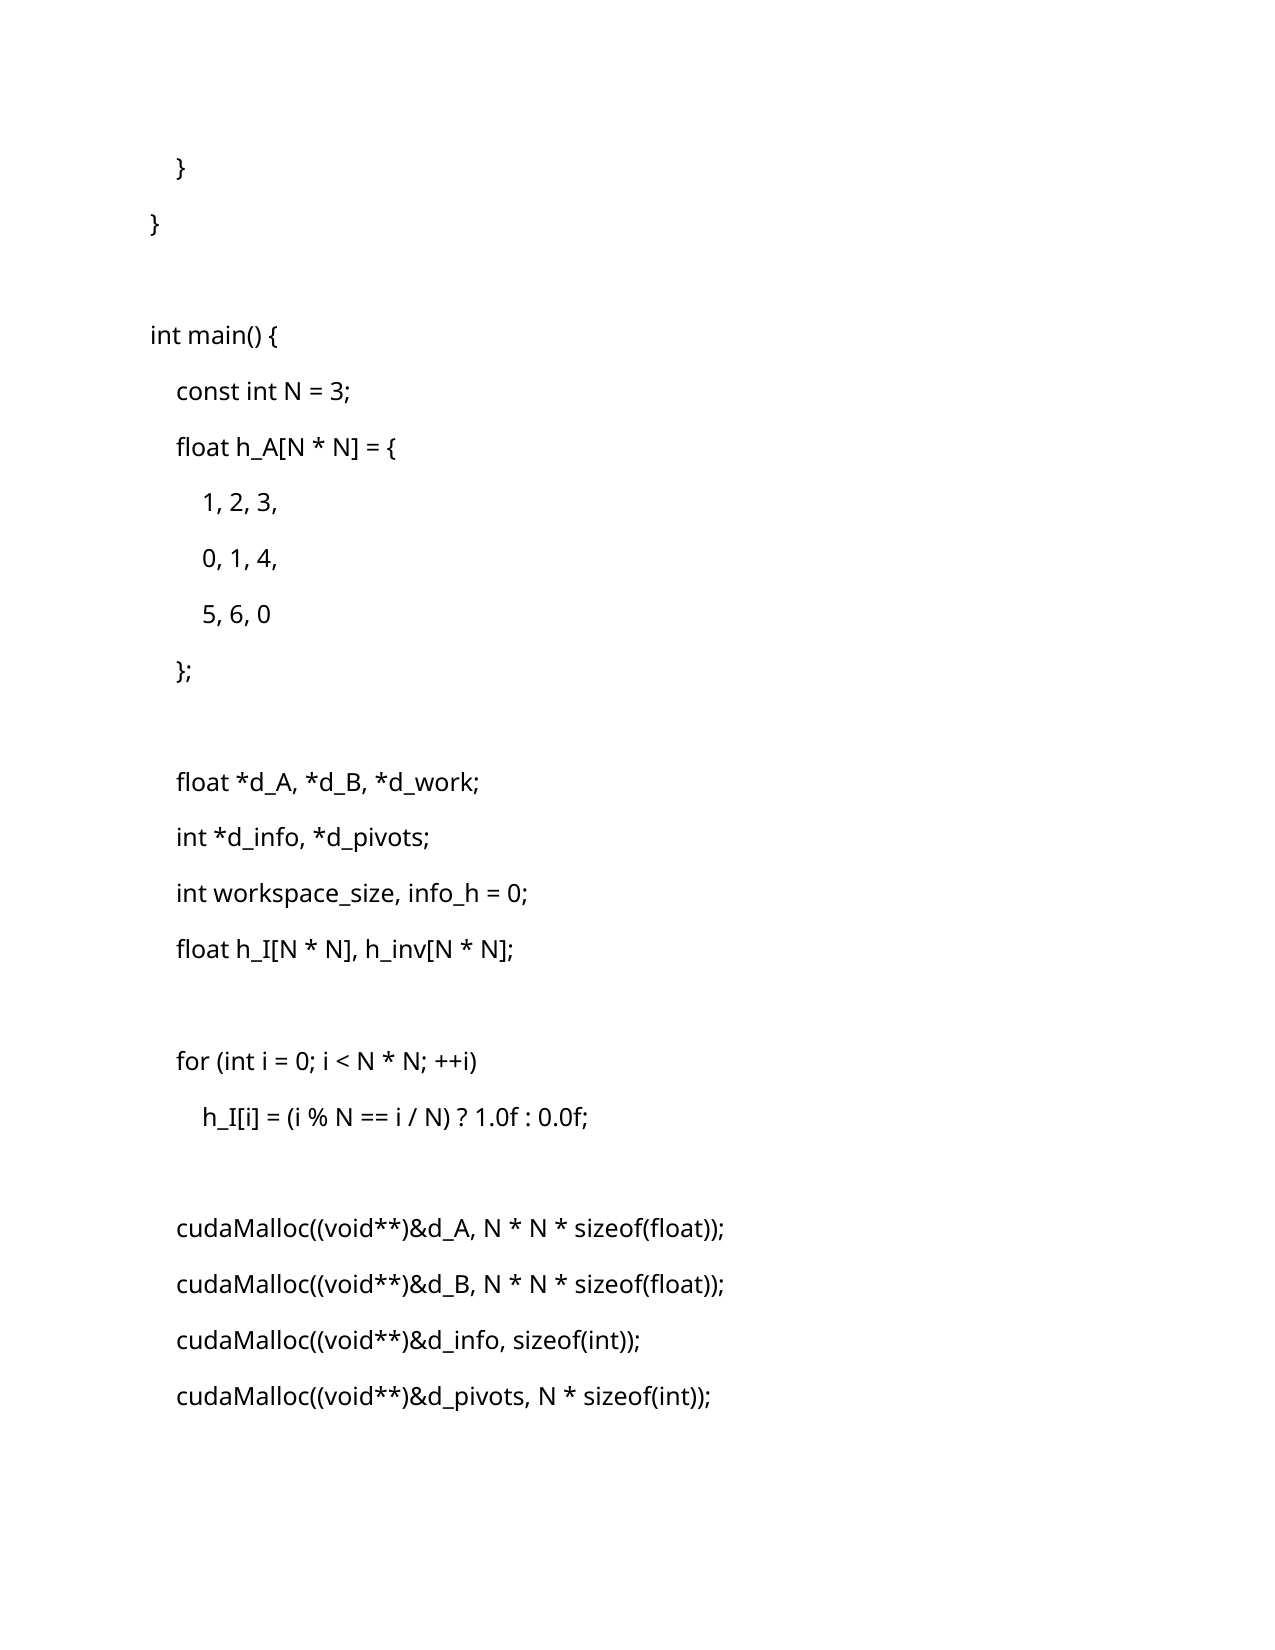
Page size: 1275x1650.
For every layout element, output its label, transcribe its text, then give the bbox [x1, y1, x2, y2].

text 5, 6, 0 [150, 597, 1125, 631]
text 0, 1, 4, [150, 541, 1125, 575]
text cudaMalloc((void**)&d_A, N * N * sizeof(float)); [150, 1211, 1125, 1245]
text const int N = 3; [150, 373, 1125, 407]
text 1, 2, 3, [150, 485, 1125, 519]
text cudaMalloc((void**)&d_pivots, N * sizeof(int)); [150, 1378, 1125, 1412]
text cudaMalloc((void**)&d_info, sizeof(int)); [150, 1322, 1125, 1357]
text }; [150, 652, 1125, 687]
text cudaMalloc((void**)&d_B, N * N * sizeof(float)); [150, 1267, 1125, 1301]
text } [150, 206, 1125, 240]
text int workspace_size, info_h = 0; [150, 876, 1125, 910]
text } [150, 150, 1125, 184]
text int *d_info, *d_pivots; [150, 820, 1125, 854]
text float h_A[N * N] = { [150, 429, 1125, 463]
text float h_I[N * N], h_inv[N * N]; [150, 932, 1125, 966]
text float *d_A, *d_B, *d_work; [150, 764, 1125, 798]
text h_I[i] = (i % N == i / N) ? 1.0f : 0.0f; [150, 1099, 1125, 1133]
text for (int i = 0; i < N * N; ++i) [150, 1043, 1125, 1077]
text int main() { [150, 317, 1125, 352]
